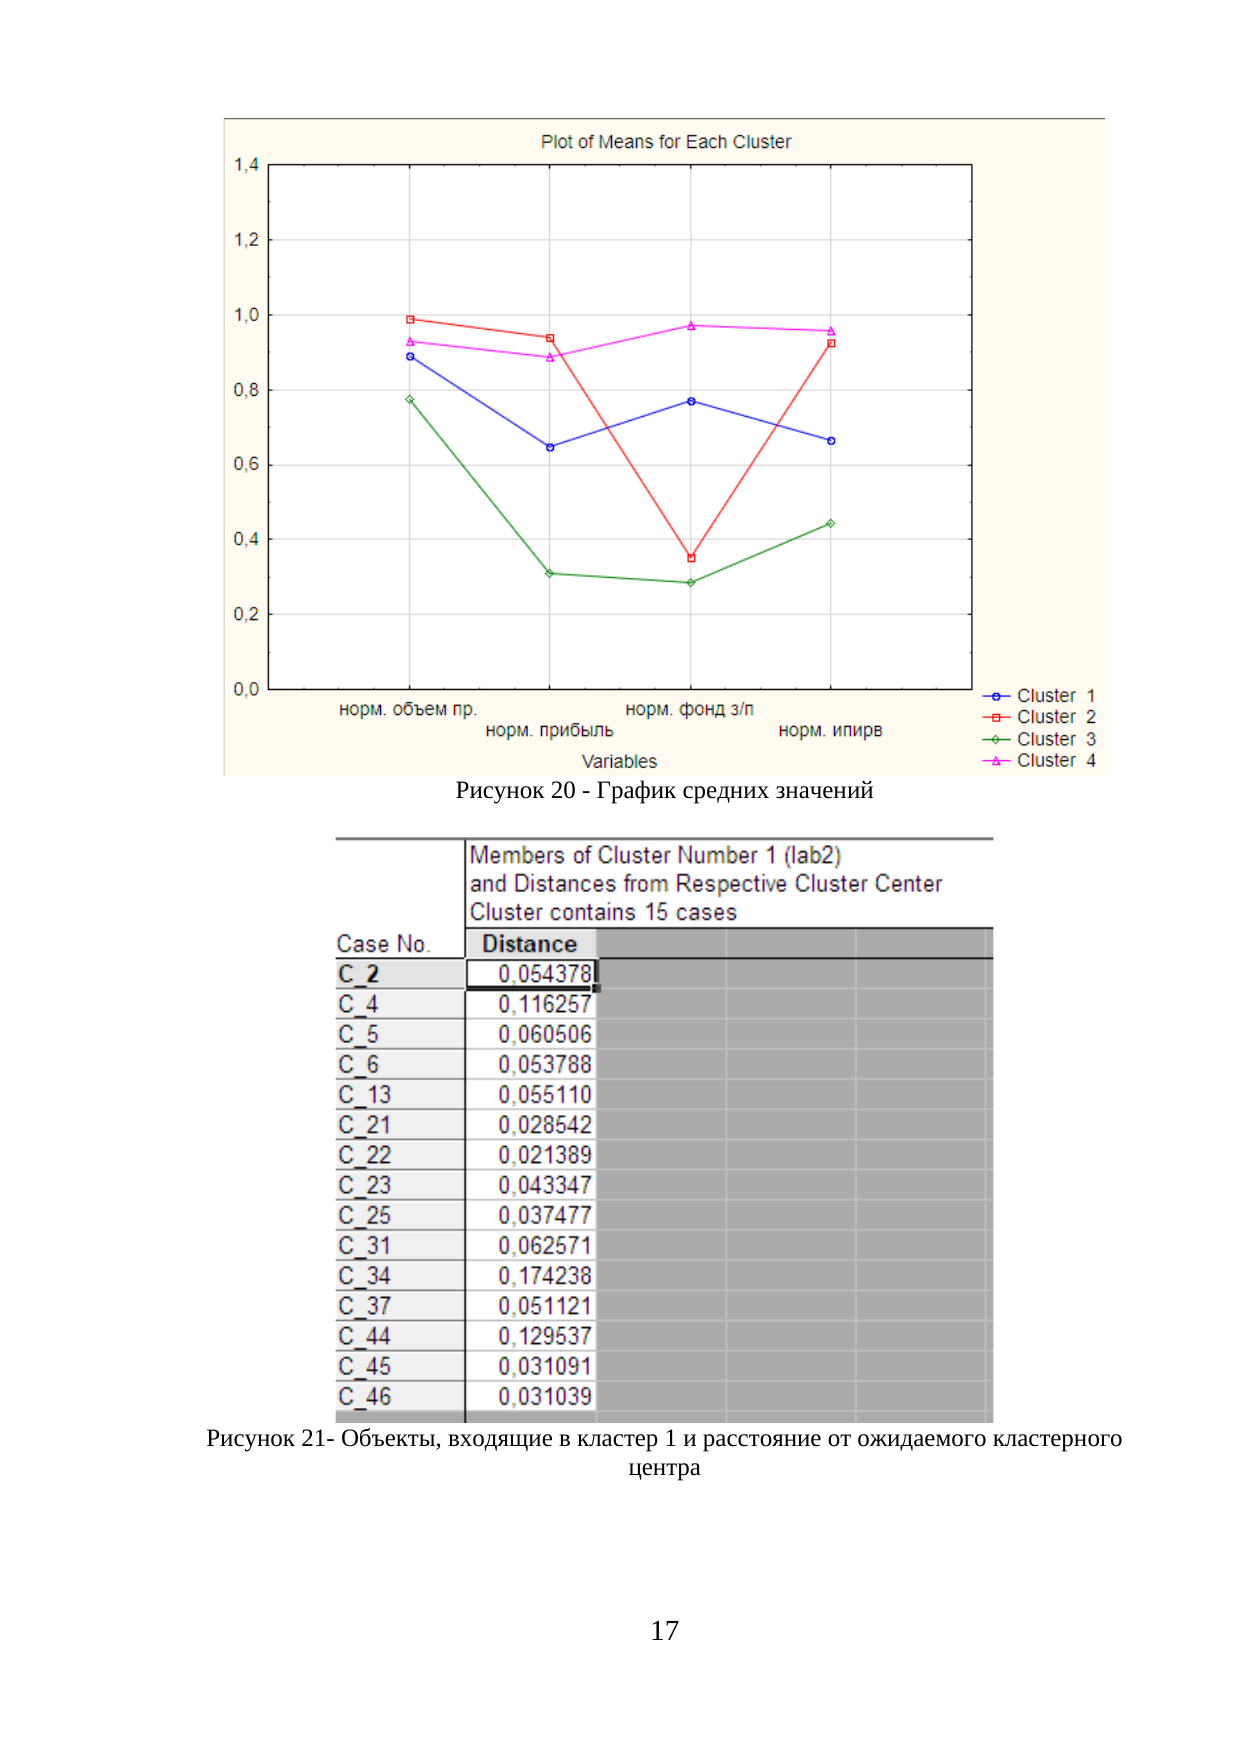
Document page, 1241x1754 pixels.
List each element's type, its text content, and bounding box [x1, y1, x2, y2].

picture [335, 837, 994, 1423]
text Рисунок 21- Объекты, входящие в кластер 1 и расстояние от ожидаемого кластерного центра [177, 1423, 1152, 1480]
picture [223, 118, 1105, 776]
text Рисунок 20 - График средних значений [177, 775, 1152, 804]
